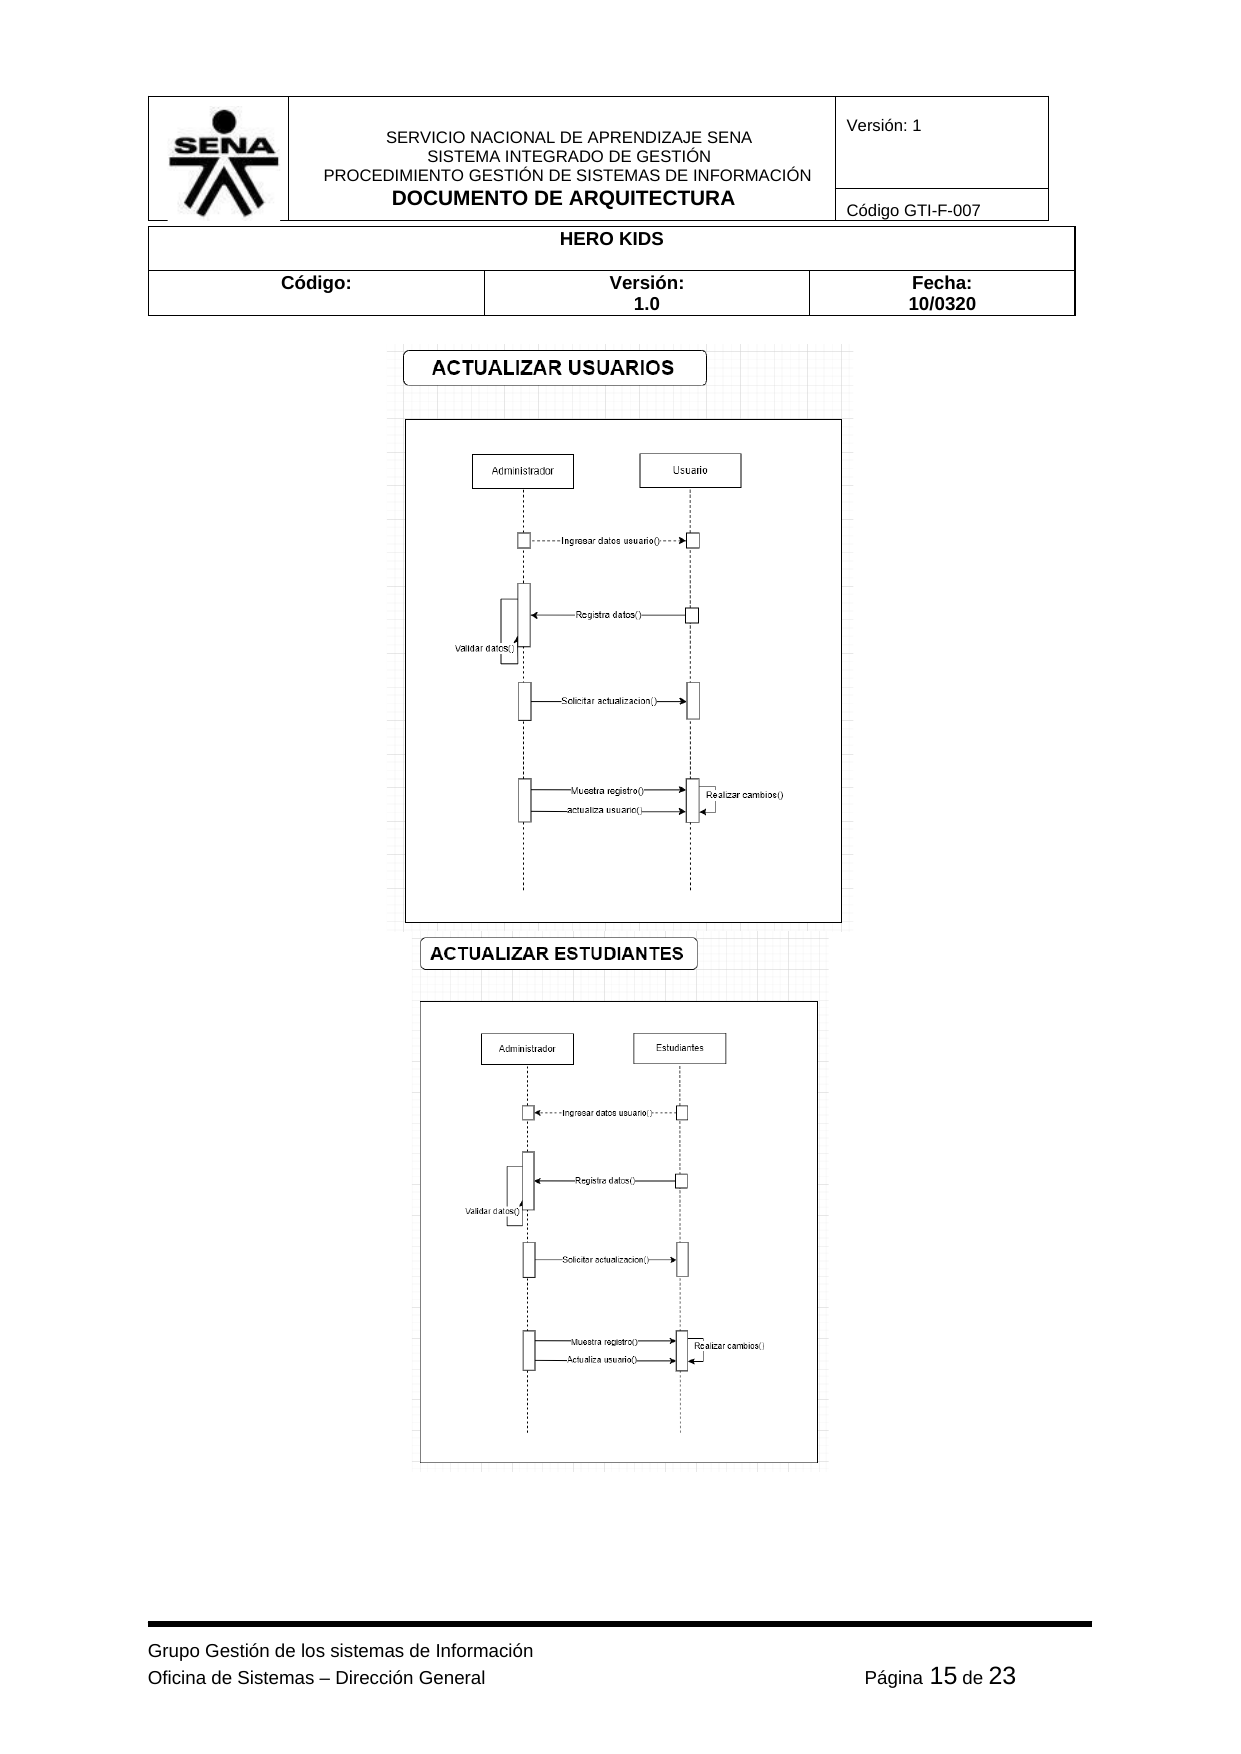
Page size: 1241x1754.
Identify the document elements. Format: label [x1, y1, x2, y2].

picture [386, 344, 854, 1472]
picture [167, 106, 281, 221]
